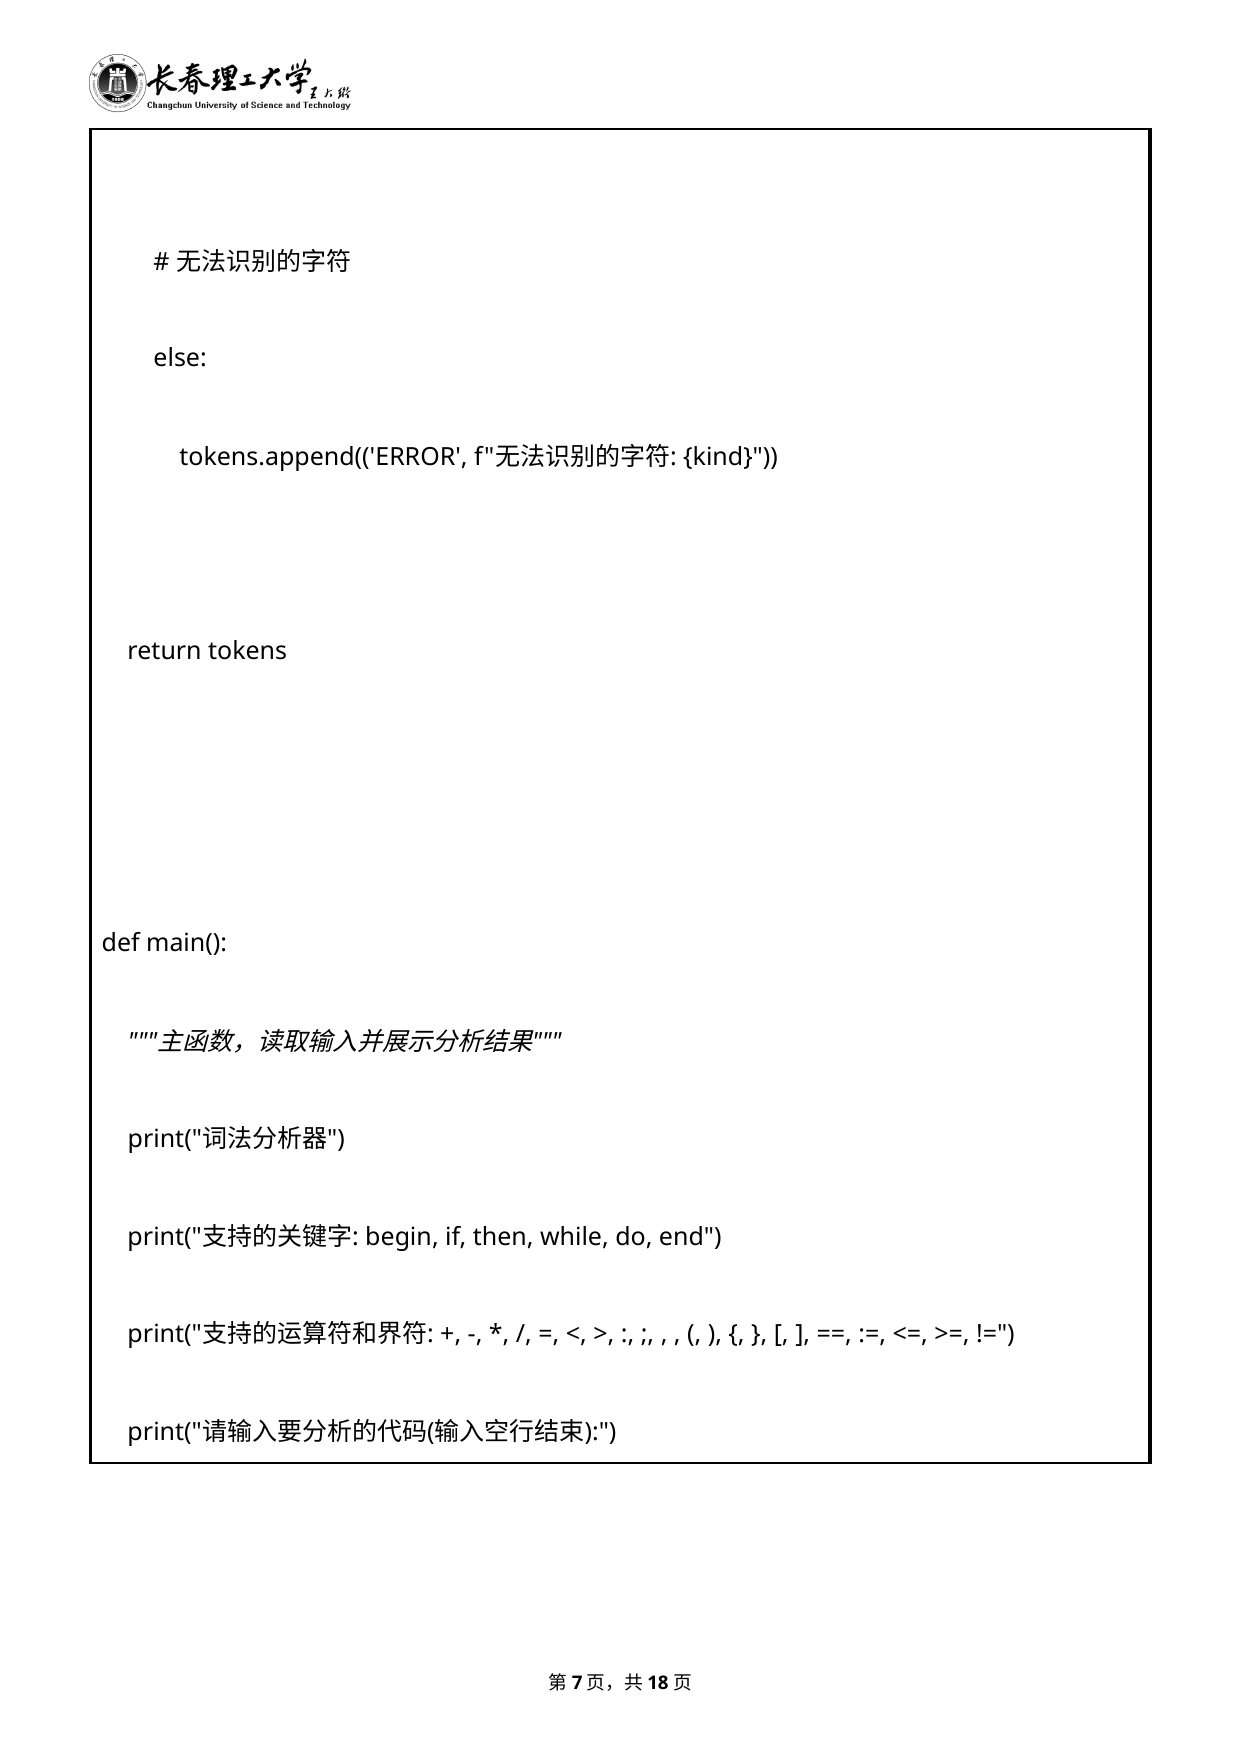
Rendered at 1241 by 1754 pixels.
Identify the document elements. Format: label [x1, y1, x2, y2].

table_cell [92, 130, 1148, 1462]
picture [88, 53, 356, 113]
